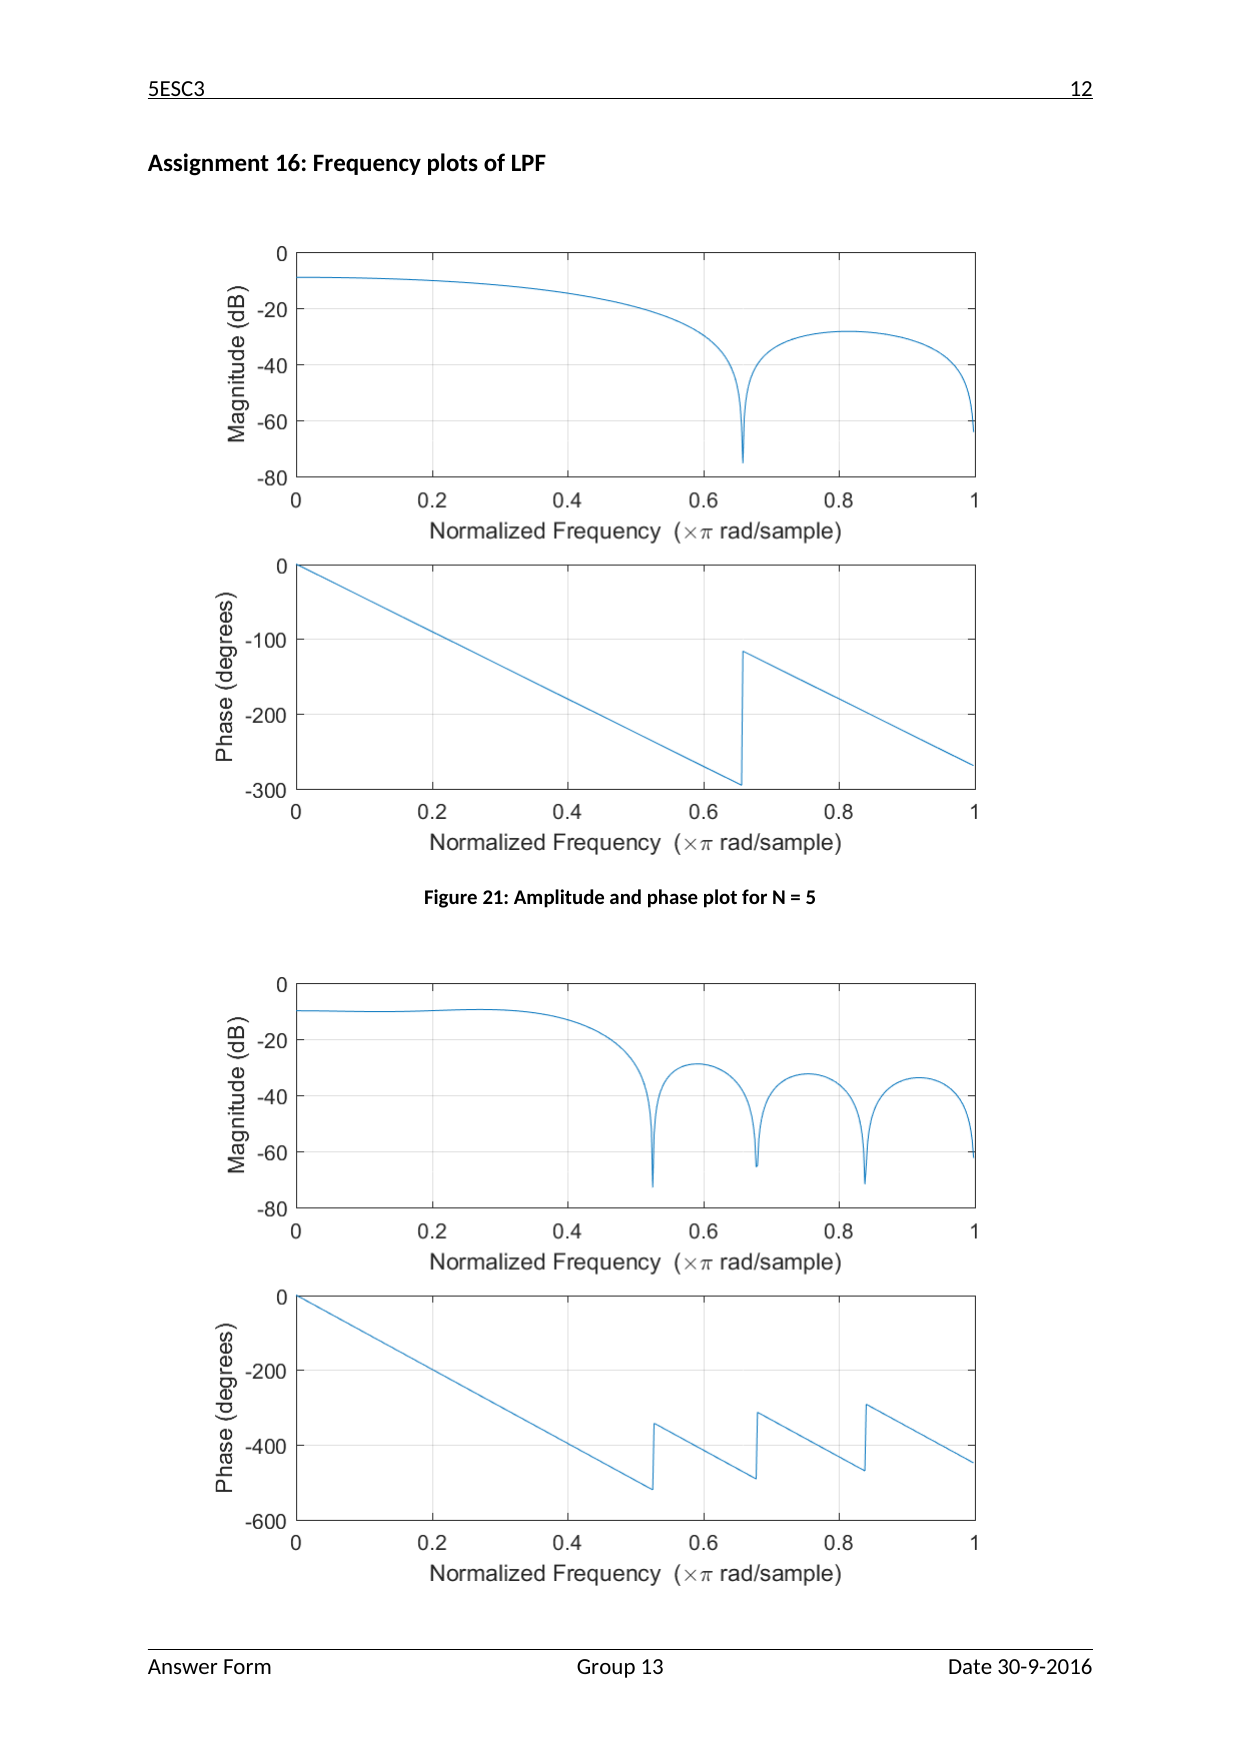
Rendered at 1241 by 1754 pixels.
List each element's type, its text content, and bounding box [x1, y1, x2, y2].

picture [182, 934, 1058, 1591]
text Figure 21: Amplitude and phase plot for N = 5 [148, 884, 1093, 910]
text Assignment 16: Frequency plots of LPF [148, 148, 1093, 178]
picture [182, 203, 1058, 860]
